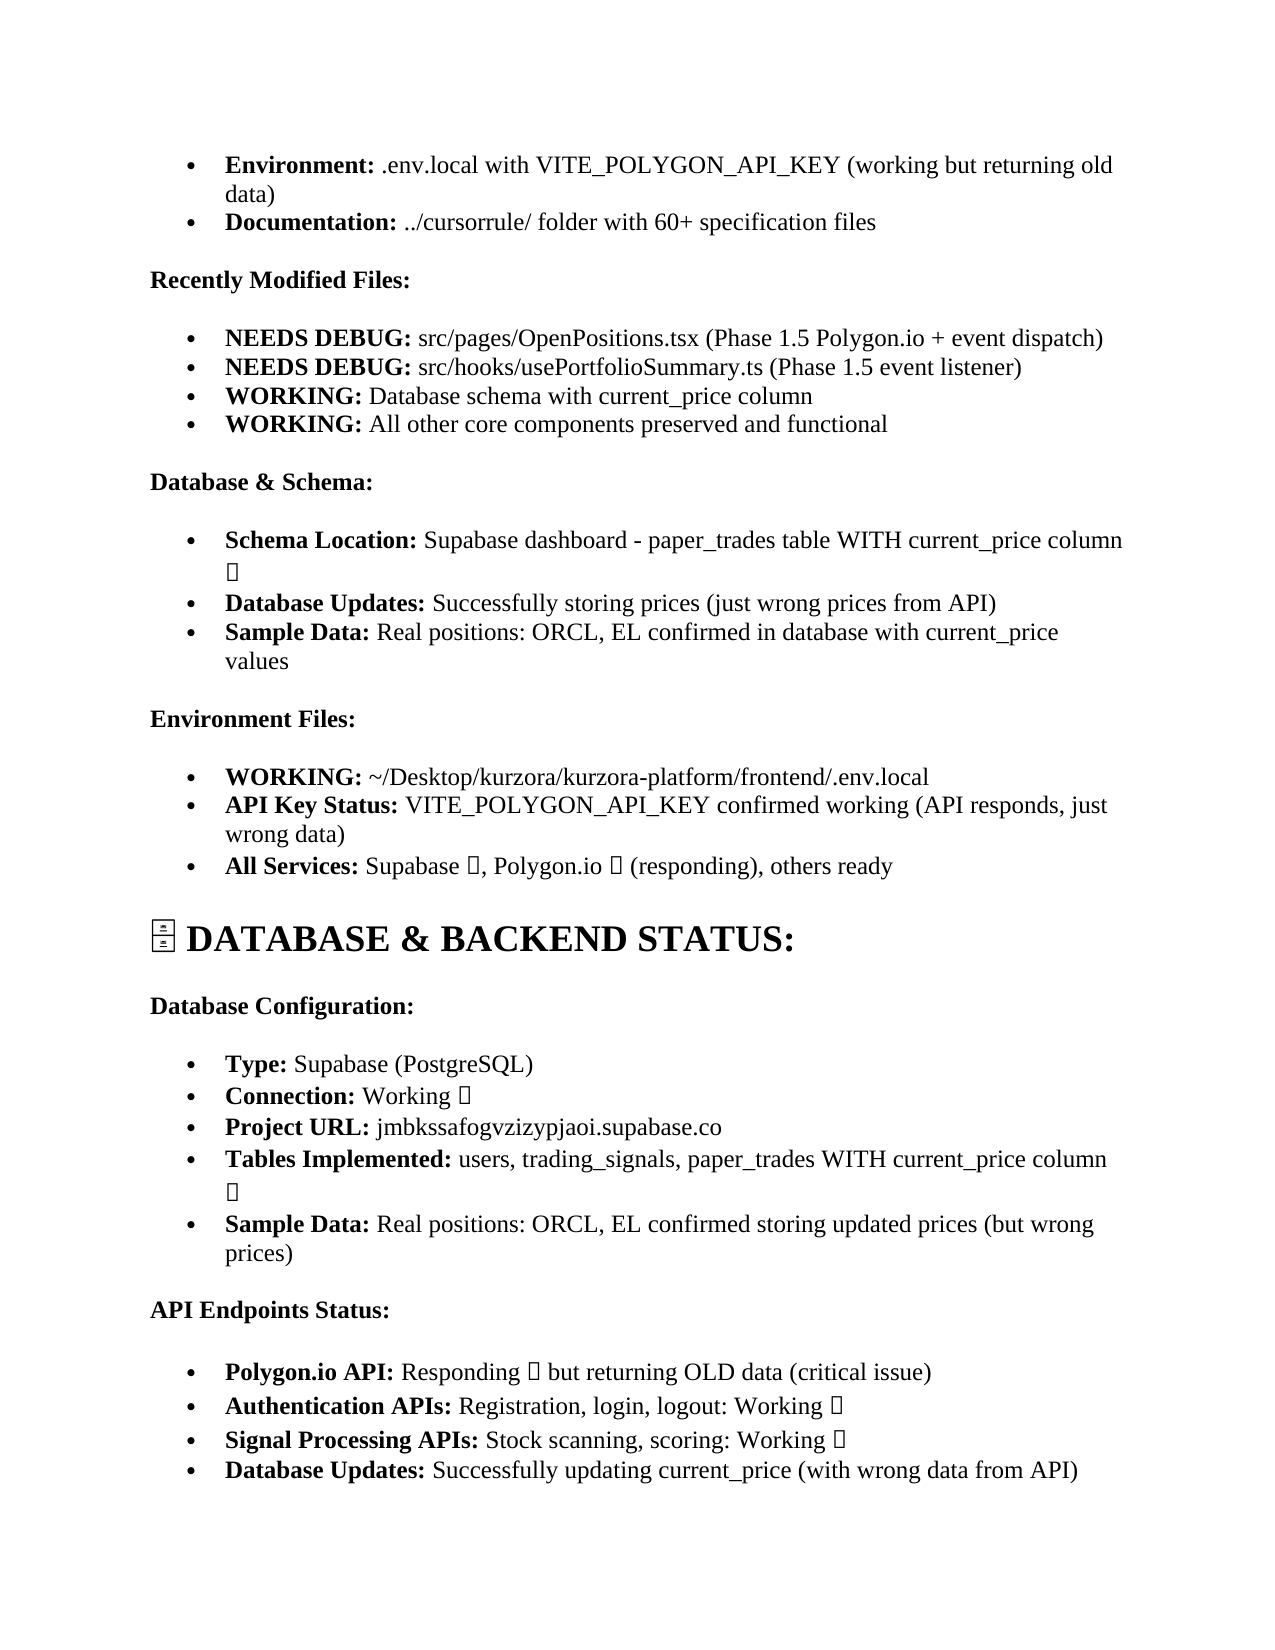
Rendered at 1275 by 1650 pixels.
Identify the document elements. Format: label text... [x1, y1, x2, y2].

list Environment: .env.local with VITE_POLYGON_API_KEY (working but returning old data) [187, 150, 1125, 207]
list Type: Supabase (PostgreSQL) [187, 1049, 1125, 1078]
text API Endpoints Status: [150, 1296, 1125, 1324]
list Tables Implemented: users, trading_signals, paper_trades WITH current_price column ✅ [187, 1141, 1125, 1209]
text Database Configuration: [150, 991, 1125, 1020]
list Polygon.io API: Responding ✅ but returning OLD data (critical issue) [187, 1353, 1125, 1387]
list Schema Location: Supabase dashboard - paper_trades table WITH current_price column ✅ [187, 525, 1125, 588]
text Recently Modified Files: [150, 265, 1125, 294]
text Environment Files: [150, 704, 1125, 732]
text Database & Schema: [150, 467, 1125, 496]
text 🗄️ DATABASE & BACKEND STATUS: [150, 911, 1125, 962]
list Database Updates: Successfully storing prices (just wrong prices from API) [187, 588, 1125, 617]
list Signal Processing APIs: Stock scanning, scoring: Working ✅ [187, 1422, 1125, 1456]
list WORKING: Database schema with current_price column [187, 381, 1125, 409]
list Authentication APIs: Registration, login, logout: Working ✅ [187, 1387, 1125, 1422]
list Project URL: jmbkssafogvzizypjaoi.supabase.co [187, 1112, 1125, 1141]
list Documentation: ../cursorrule/ folder with 60+ specification files [187, 207, 1125, 236]
list WORKING: ~/Desktop/kurzora/kurzora-platform/frontend/.env.local [187, 762, 1125, 790]
list NEEDS DEBUG: src/pages/OpenPositions.tsx (Phase 1.5 Polygon.io + event dispatch) [187, 323, 1125, 352]
list Sample Data: Real positions: ORCL, EL confirmed in database with current_price values [187, 617, 1125, 674]
list API Key Status: VITE_POLYGON_API_KEY confirmed working (API responds, just wrong data) [187, 790, 1125, 848]
list Sample Data: Real positions: ORCL, EL confirmed storing updated prices (but wrong prices) [187, 1209, 1125, 1266]
list NEEDS DEBUG: src/hooks/usePortfolioSummary.ts (Phase 1.5 event listener) [187, 352, 1125, 381]
list WORKING: All other core components preserved and functional [187, 409, 1125, 438]
list Database Updates: Successfully updating current_price (with wrong data from API) [187, 1456, 1125, 1484]
list Connection: Working ✅ [187, 1078, 1125, 1112]
list All Services: Supabase ✅, Polygon.io ✅ (responding), others ready [187, 848, 1125, 882]
